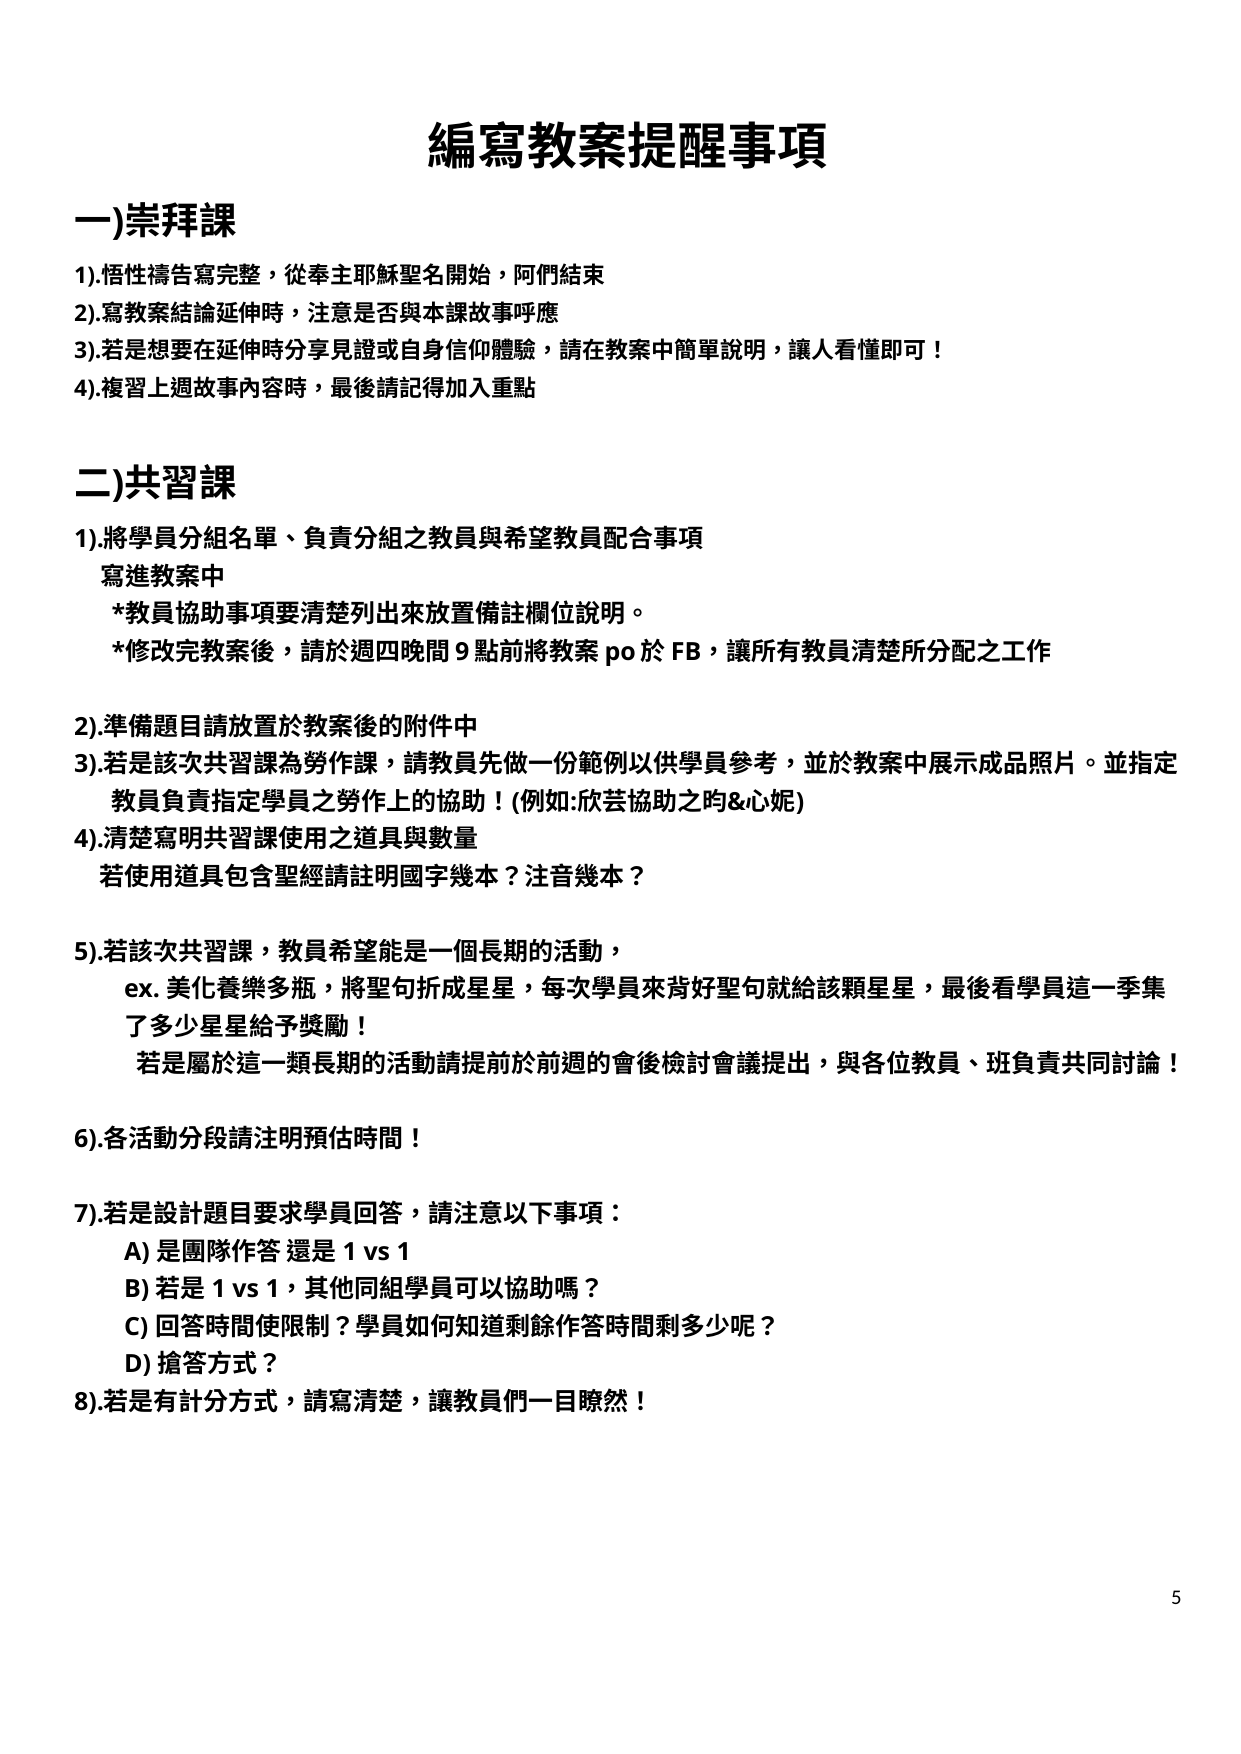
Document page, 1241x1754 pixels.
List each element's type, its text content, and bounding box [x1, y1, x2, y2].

text 3).若是該次共習課為勞作課，請教員先做一份範例以供學員參考，並於教案中展示成品照片。並指定教員負責指定學員之勞作上的協助！(例如:欣芸協助之昀&心妮) [74, 743, 1181, 818]
text 8).若是有計分方式，請寫清楚，讓教員們一目瞭然！ [74, 1380, 1181, 1418]
text 若是屬於這一類長期的活動請提前於前週的會後檢討會議提出，與各位教員、班負責共同討論！ [136, 1043, 1181, 1080]
text B) 若是 1 vs 1，其他同組學員可以協助嗎？ [74, 1268, 1181, 1305]
text 2).寫教案結論延伸時，注意是否與本課故事呼應 [74, 293, 1181, 330]
text 1).將學員分組名單、負責分組之教員與希望教員配合事項 [74, 518, 1181, 555]
text 2).準備題目請放置於教案後的附件中 [74, 705, 1181, 743]
text *修改完教案後，請於週四晚間9點前將教案po於FB，讓所有教員清楚所分配之工作 [74, 630, 1181, 668]
text A) 是團隊作答 還是 1 vs 1 [74, 1230, 1181, 1268]
text 7).若是設計題目要求學員回答，請注意以下事項： [74, 1193, 1181, 1230]
text *教員協助事項要清楚列出來放置備註欄位說明。 [74, 593, 1181, 630]
text 一)崇拜課 [74, 180, 1181, 255]
text 二)共習課 [74, 443, 1181, 518]
text 1).悟性禱告寫完整，從奉主耶穌聖名開始，阿們結束 [74, 255, 1181, 293]
text C) 回答時間使限制？學員如何知道剩餘作答時間剩多少呢？ [74, 1305, 1181, 1343]
text 3).若是想要在延伸時分享見證或自身信仰體驗，請在教案中簡單說明，讓人看懂即可！ [74, 330, 1181, 368]
text 5).若該次共習課，教員希望能是一個長期的活動， ex. 美化養樂多瓶，將聖句折成星星，每次學員來背好聖句就給該顆星星，最後看學員這一季集了多少星星給予獎勵！ [74, 930, 1181, 1043]
text 寫進教案中 [74, 555, 1181, 593]
text 4).複習上週故事內容時，最後請記得加入重點 [74, 368, 1181, 405]
text D) 搶答方式？ [74, 1343, 1181, 1380]
text 編寫教案提醒事項 [74, 105, 1181, 180]
text 4).清楚寫明共習課使用之道具與數量 若使用道具包含聖經請註明國字幾本？注音幾本？ [74, 818, 1181, 893]
text 6).各活動分段請注明預估時間！ [74, 1118, 1181, 1155]
